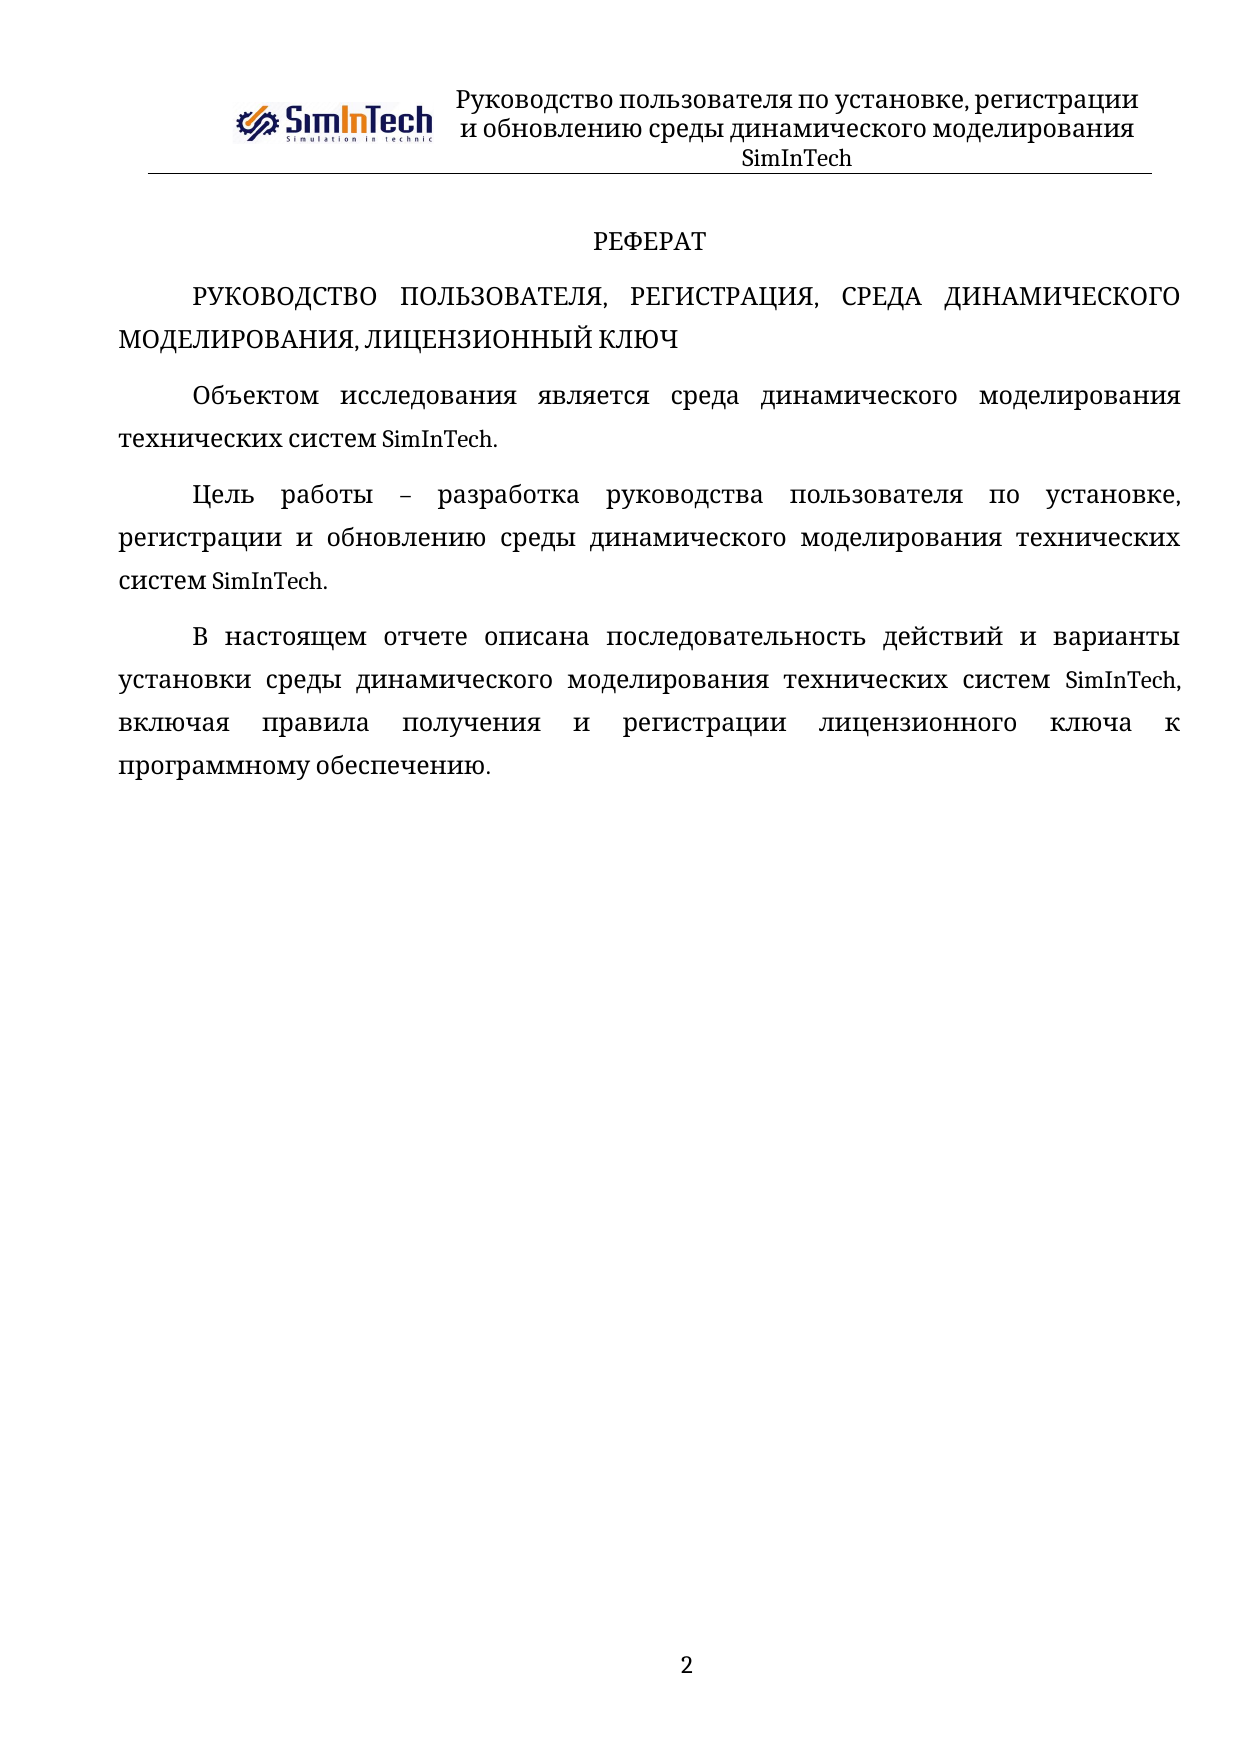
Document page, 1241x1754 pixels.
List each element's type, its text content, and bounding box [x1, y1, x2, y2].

picture [232, 102, 434, 144]
text РУКОВОДСТВО ПОЛЬЗОВАТЕЛЯ, РЕГИСТРАЦИЯ, СРЕДА ДИНАМИЧЕСКОГО МОДЕЛИРОВАНИЯ, ЛИЦЕНЗИОННЫЙ КЛЮЧ [118, 283, 1181, 355]
text Цель работы – разработка руководства пользователя по установке, регистрации и обновлению среды динамического моделирования технических систем SimInTech. [118, 481, 1181, 596]
text Реферат [118, 227, 1181, 256]
text Объектом исследования является среда динамического моделирования технических систем SimInTech. [118, 382, 1181, 454]
text В настоящем отчете описана последовательность действий и варианты установки среды динамического моделирования технических систем SimInTech, включая правила получения и регистрации лицензионного ключа к программному обеспечению. [118, 622, 1181, 781]
